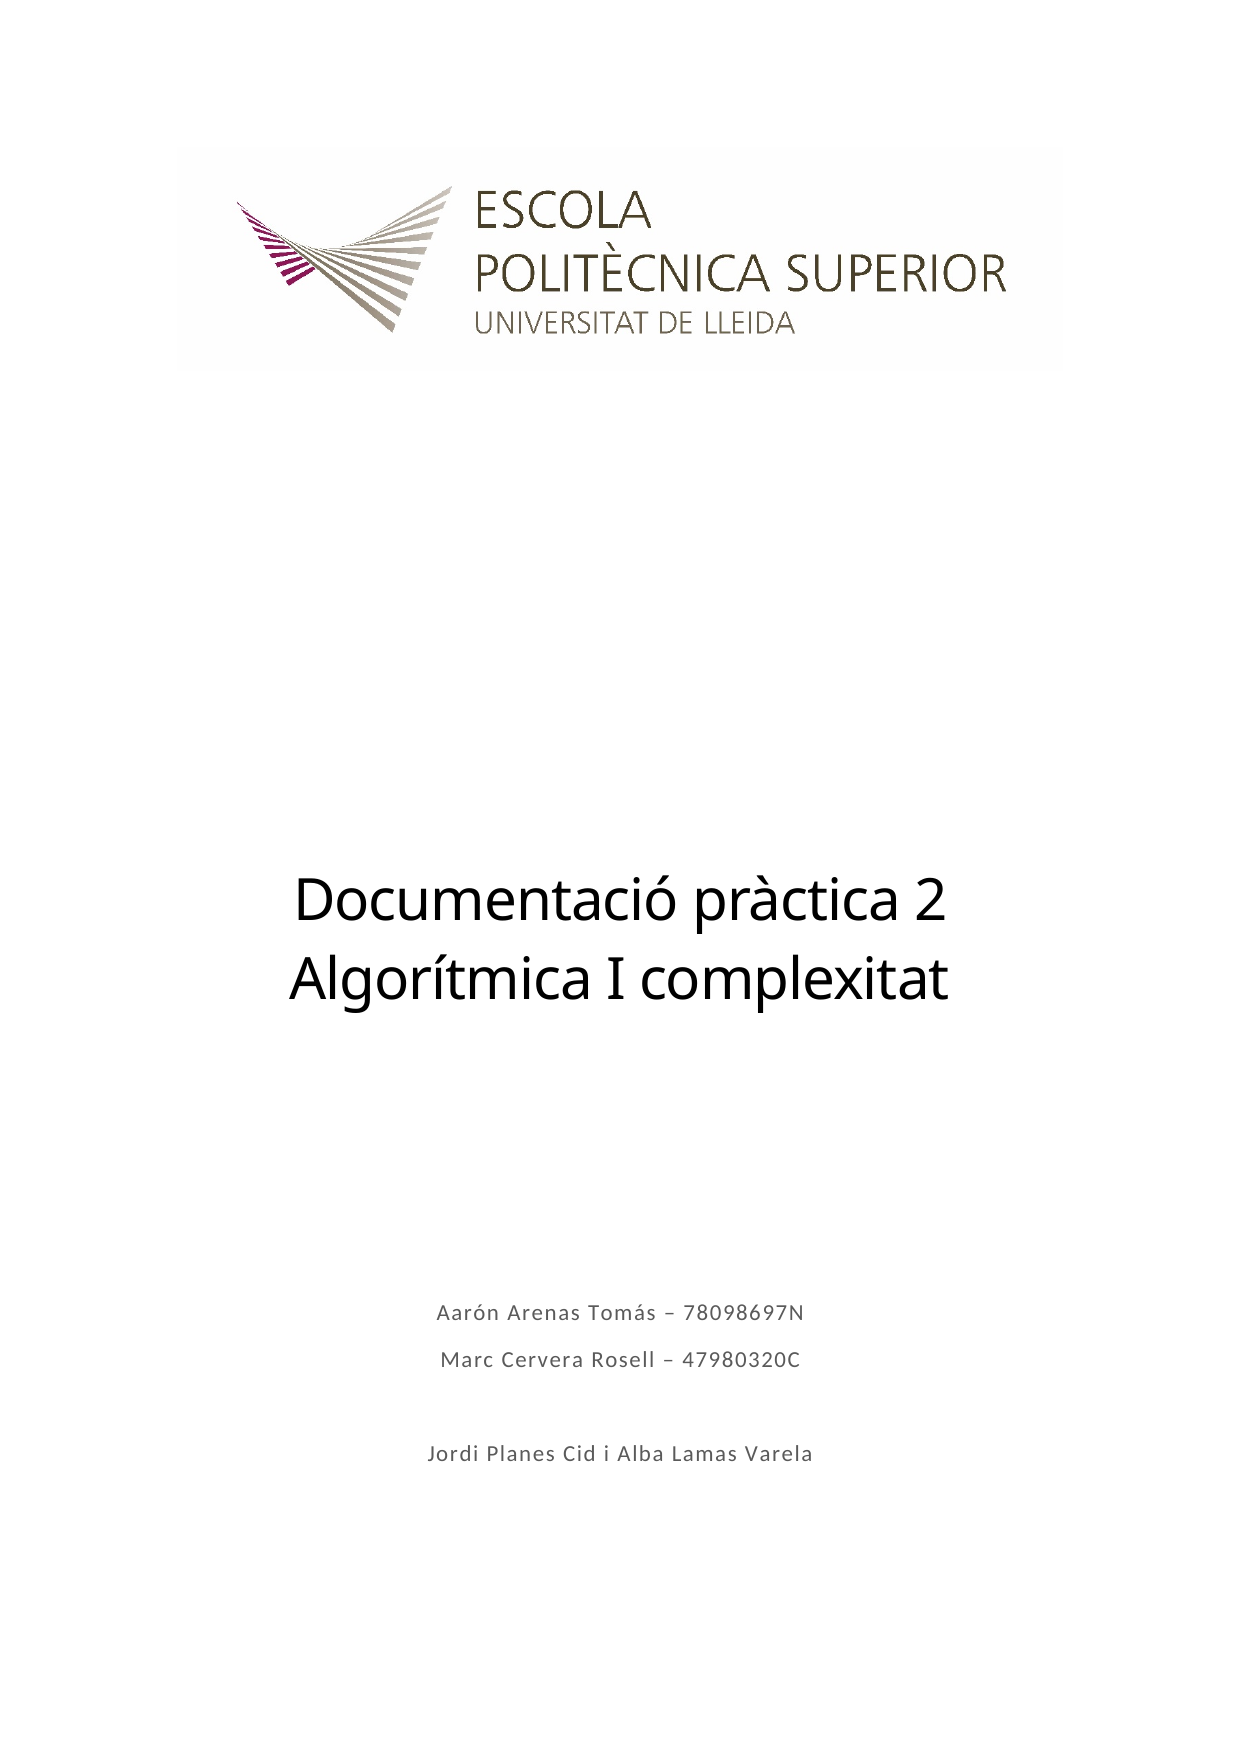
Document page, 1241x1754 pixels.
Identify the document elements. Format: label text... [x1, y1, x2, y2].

subtitle Jordi Planes Cid i Alba Lamas Varela [177, 1439, 1063, 1467]
picture [177, 147, 1063, 371]
title Documentació pràctica 2 Algorítmica I complexitat [177, 858, 1063, 1017]
subtitle Marc Cervera Rosell – 47980320C [177, 1345, 1063, 1373]
subtitle Aarón Arenas Tomás – 78098697N [177, 1298, 1063, 1326]
